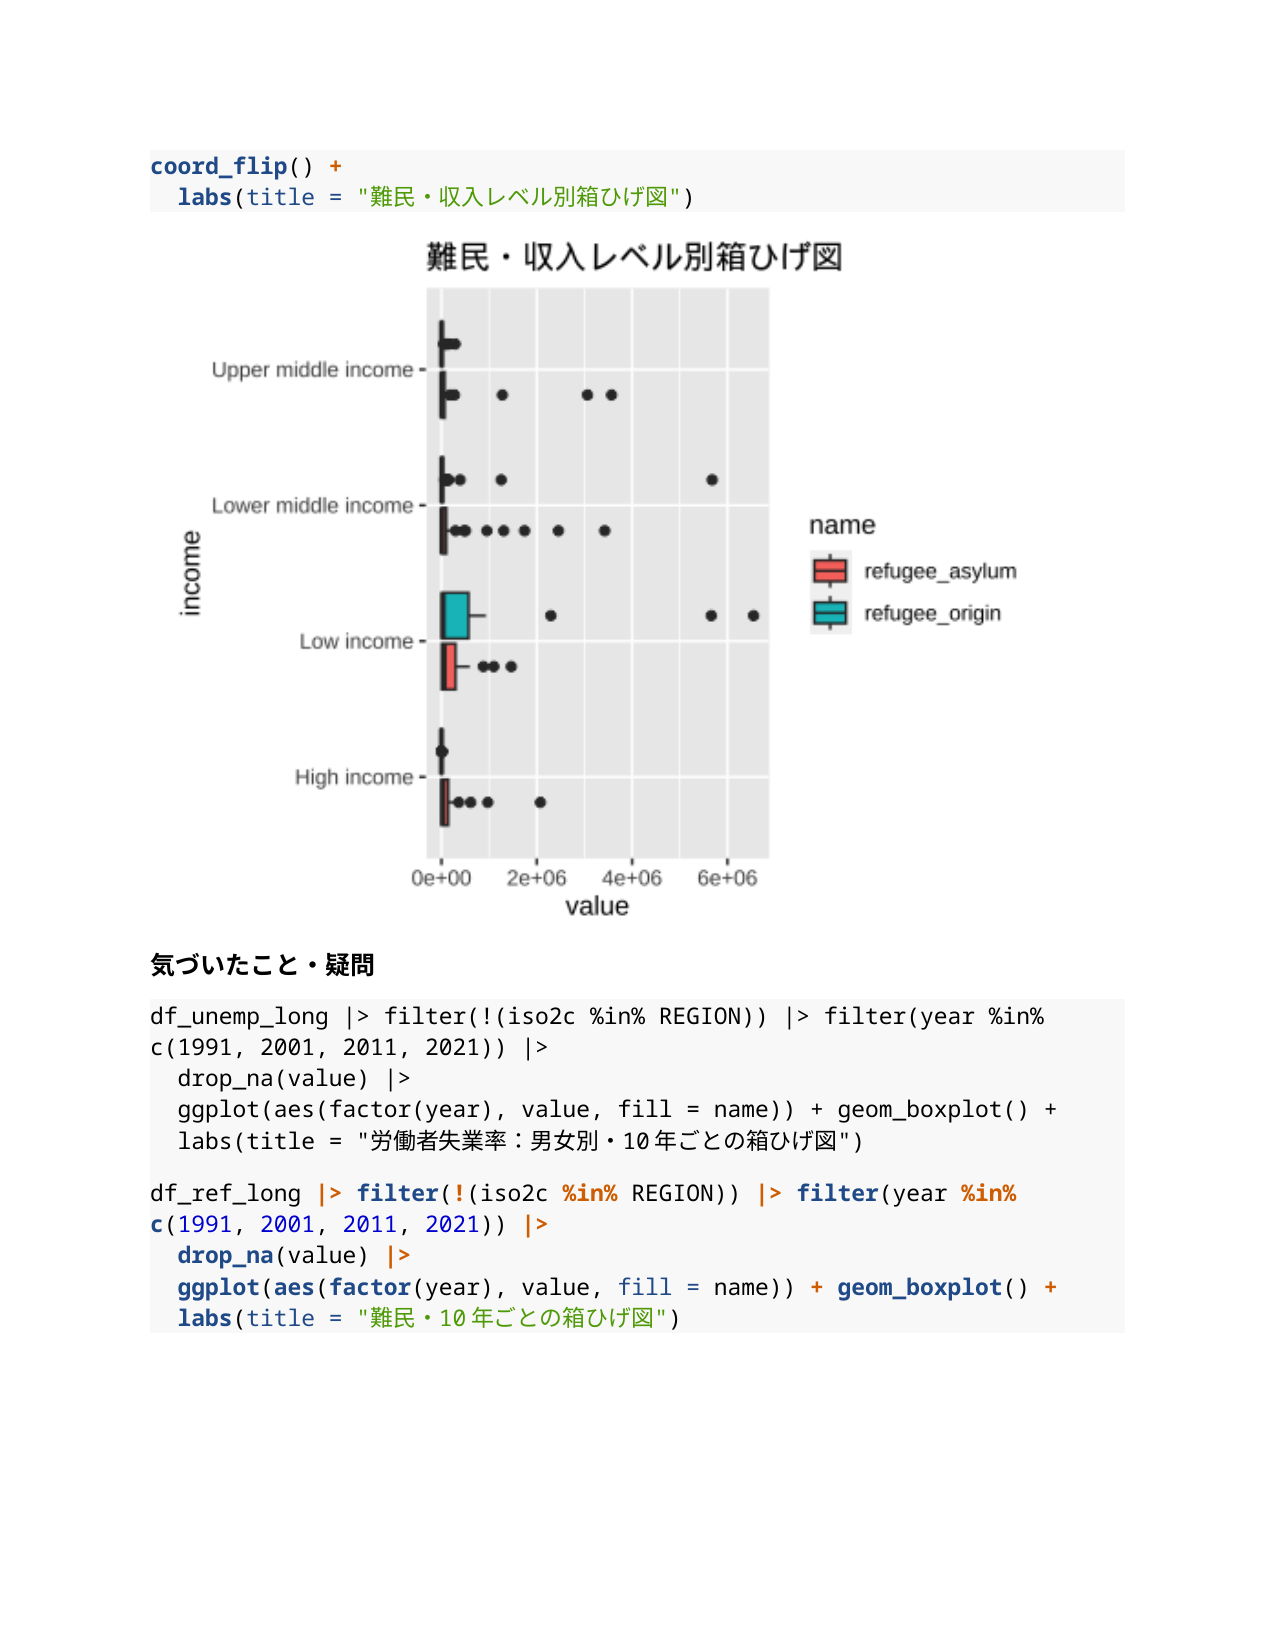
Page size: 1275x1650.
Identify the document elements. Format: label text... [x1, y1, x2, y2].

text df_ref_long |> filter(!(iso2c %in% REGION)) |> filter(year %in% c(1991, 2001, 2011, 2021)) |> drop_na(value) |> ggplot(aes(factor(year), value, fill = name)) + geom_boxplot() + labs(title = "難民・10年ごとの箱ひげ図") [411, 1177, 1125, 1333]
picture [168, 233, 1044, 934]
text 気づいたこと・疑問 [150, 952, 1125, 981]
text df_unemp_long |> filter(!(iso2c %in% REGION)) |> filter(year %in% c(1991, 2001, 2011, 2021)) |> drop_na(value) |> ggplot(aes(factor(year), value, fill = name)) + geom_boxplot() + labs(title = "労働者失業率：男女別・10年ごとの箱ひげ図") [150, 999, 1125, 1156]
